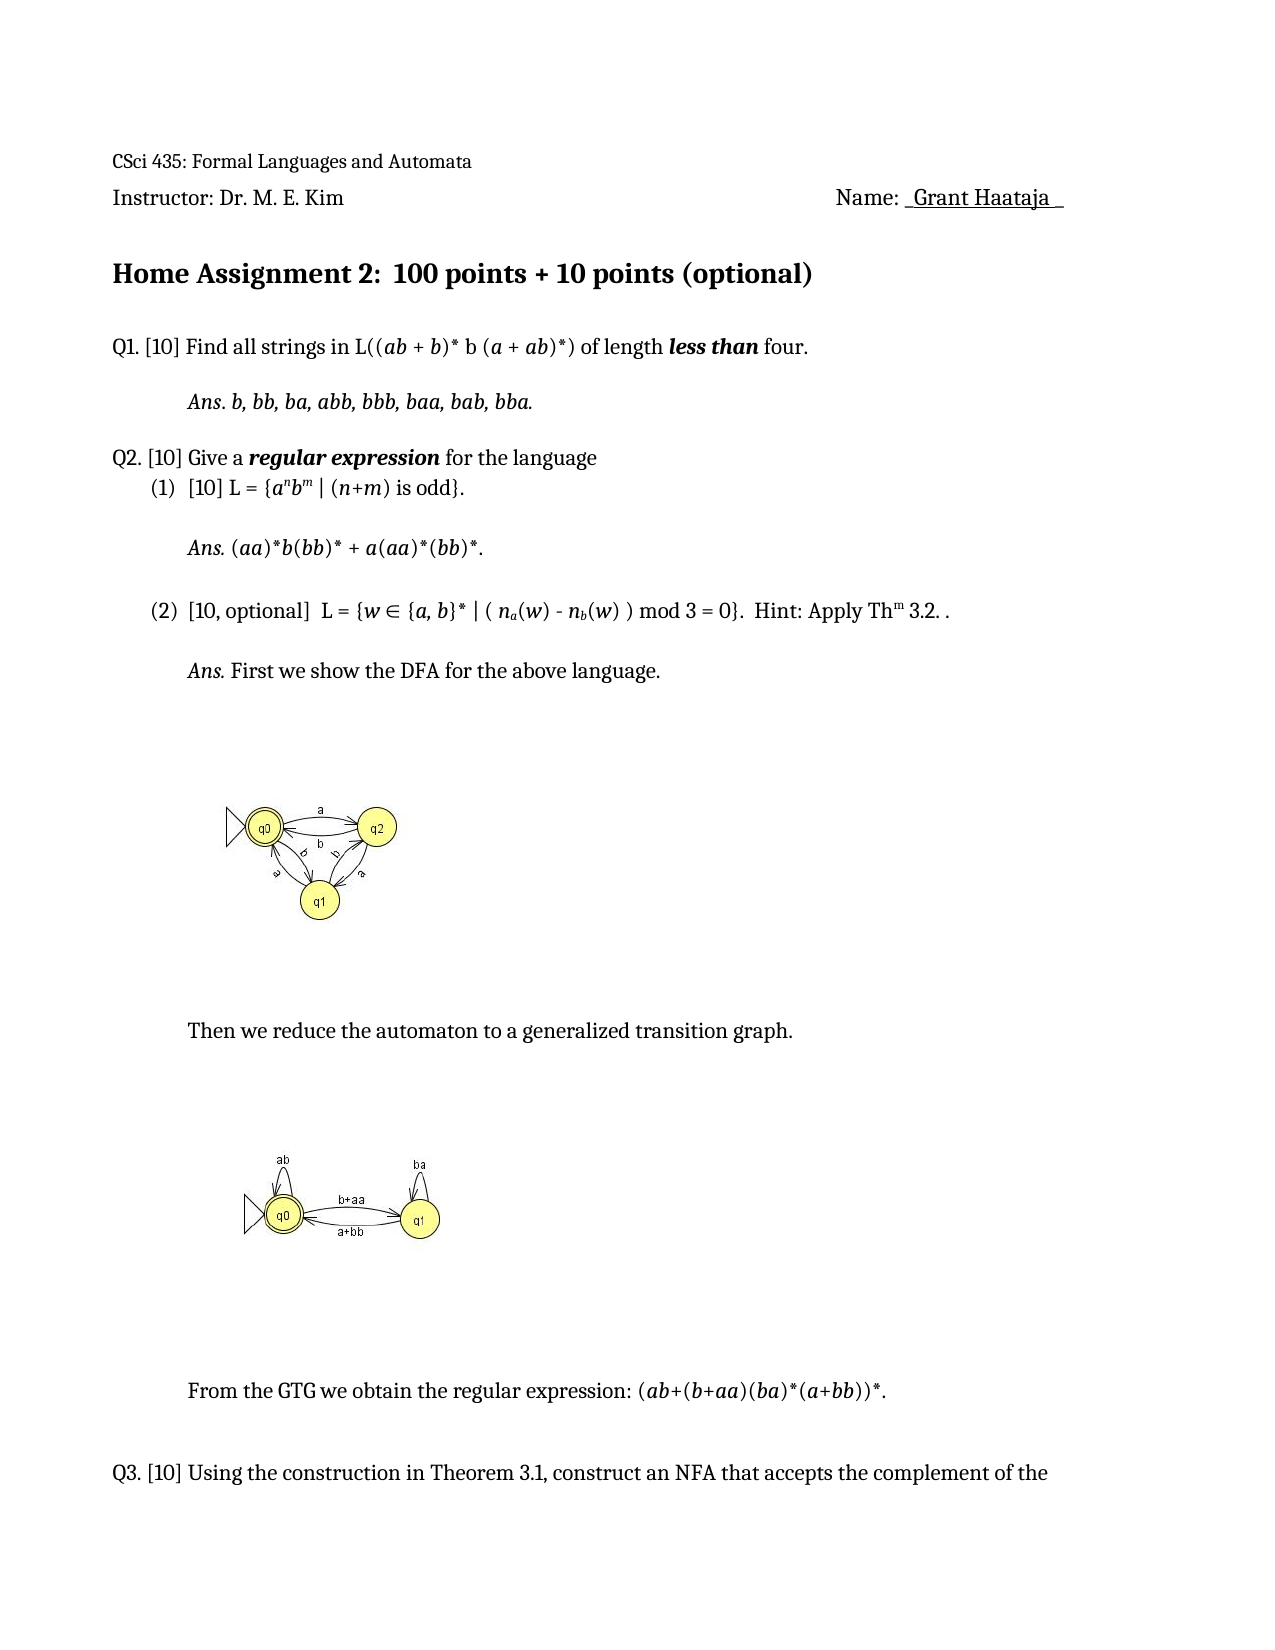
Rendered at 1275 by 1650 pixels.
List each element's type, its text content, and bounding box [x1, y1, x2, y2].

text Ans. First we show the DFA for the above language. [187, 658, 1162, 684]
picture [187, 718, 737, 1014]
picture [187, 1078, 737, 1374]
text Ans. (aa)*b(bb)* + a(aa)*(bb)*. [187, 535, 1162, 561]
text Q1. [10] Find all strings in L((ab + b)* b (a + ab)*) of length less than four. [112, 334, 1162, 360]
text Q2. [10] Give a regular expression for the language [112, 444, 1162, 471]
text Q3. [10] Using the construction in Theorem 3.1, construct an NFA that accepts the complement of the [112, 1459, 1162, 1486]
list [10, optional] L = {w {a, b}* | ( na(w) - nb(w) ) mod 3 = 0}. Hint: Apply Thm 3.2. . [150, 597, 1162, 624]
text From the GTG we obtain the regular expression: (ab+(b+aa)(ba)*(a+bb))*. [187, 1378, 1162, 1404]
list [10] L = {anbm | (n+m) is odd}. [150, 474, 1162, 501]
text Instructor: Dr. M. E. Kim Name: _Grant Haataja _ [112, 183, 1162, 211]
text Ans. b, bb, ba, abb, bbb, baa, bab, bba. [112, 389, 1162, 416]
text Home Assignment 2: 100 points + 10 points (optional) [112, 258, 1162, 291]
text CSci 435: Formal Languages and Automata [112, 150, 1162, 174]
text Then we reduce the automaton to a generalized transition graph. [187, 1018, 1162, 1044]
